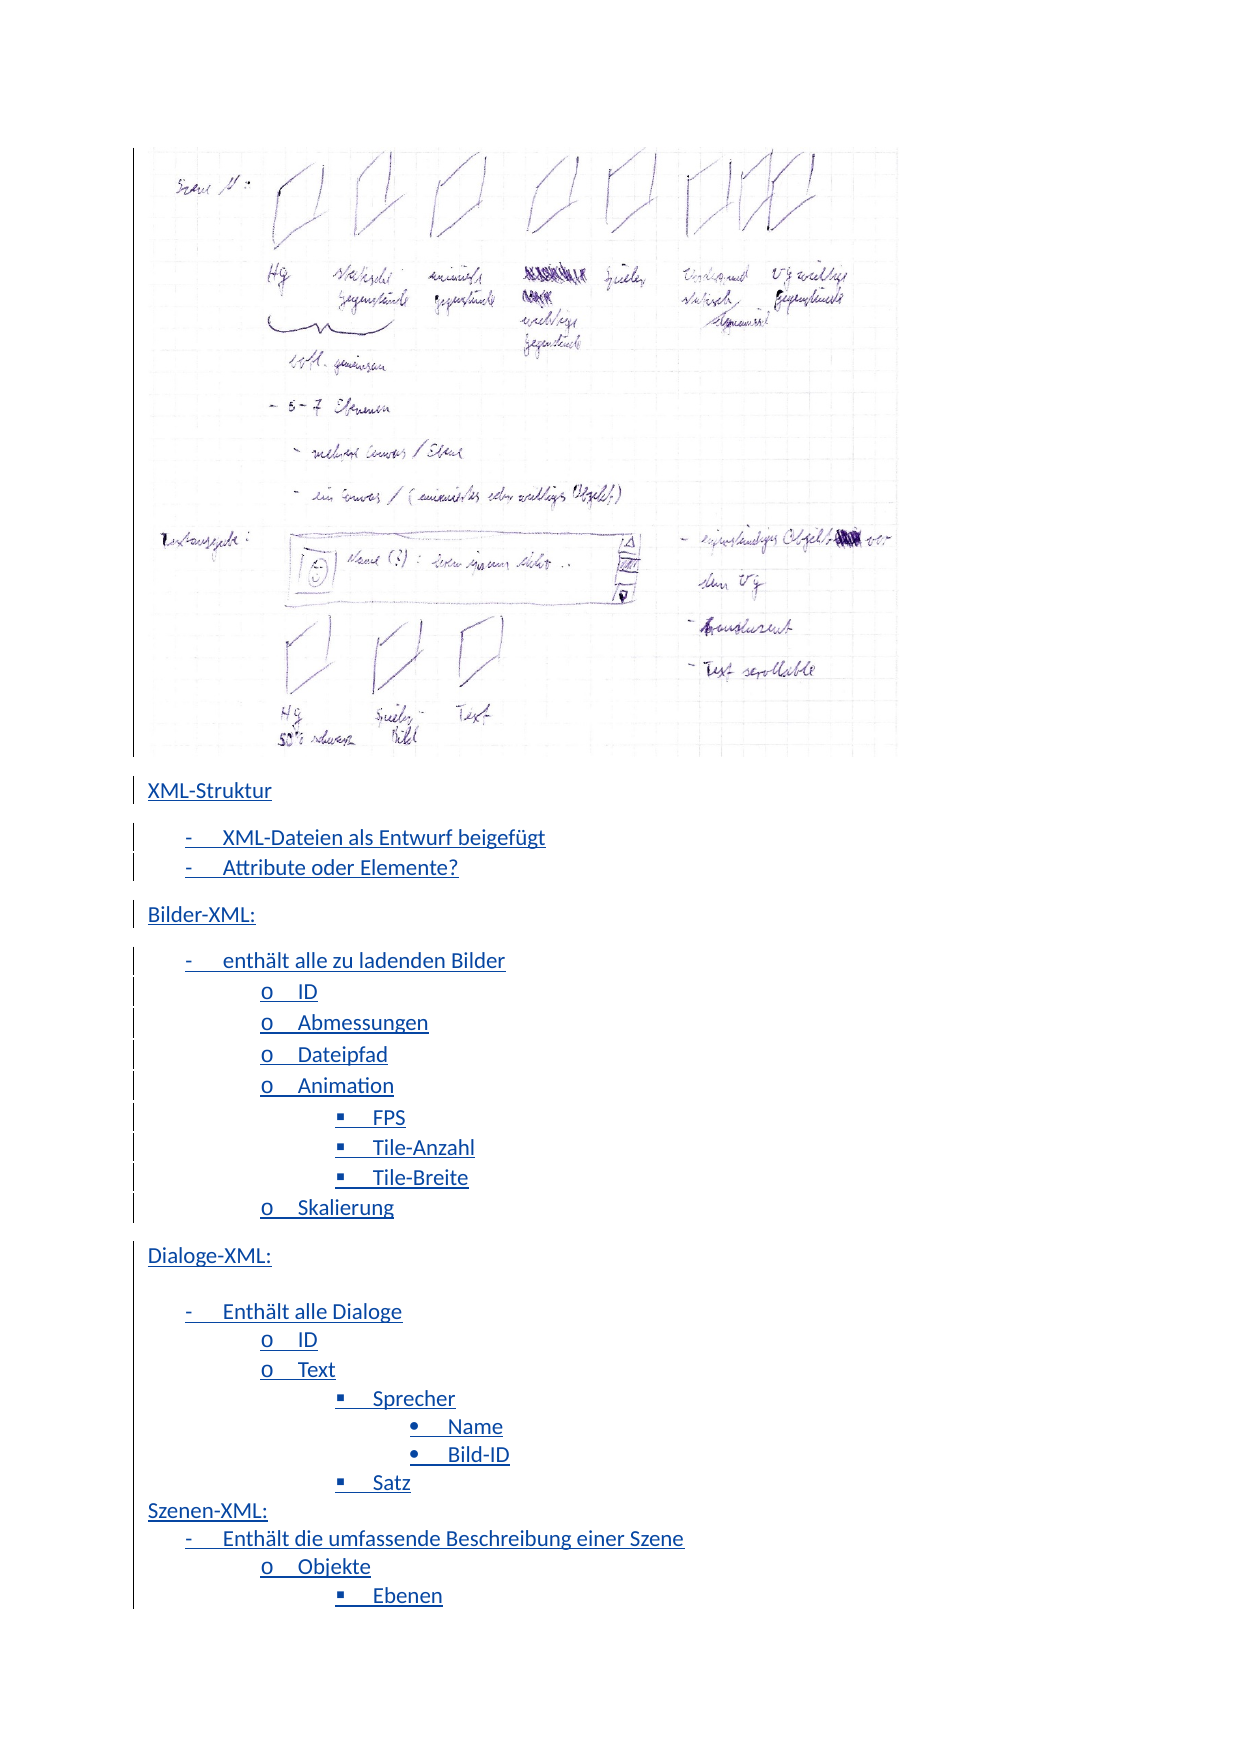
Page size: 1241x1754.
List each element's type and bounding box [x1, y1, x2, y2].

picture [147, 147, 900, 757]
